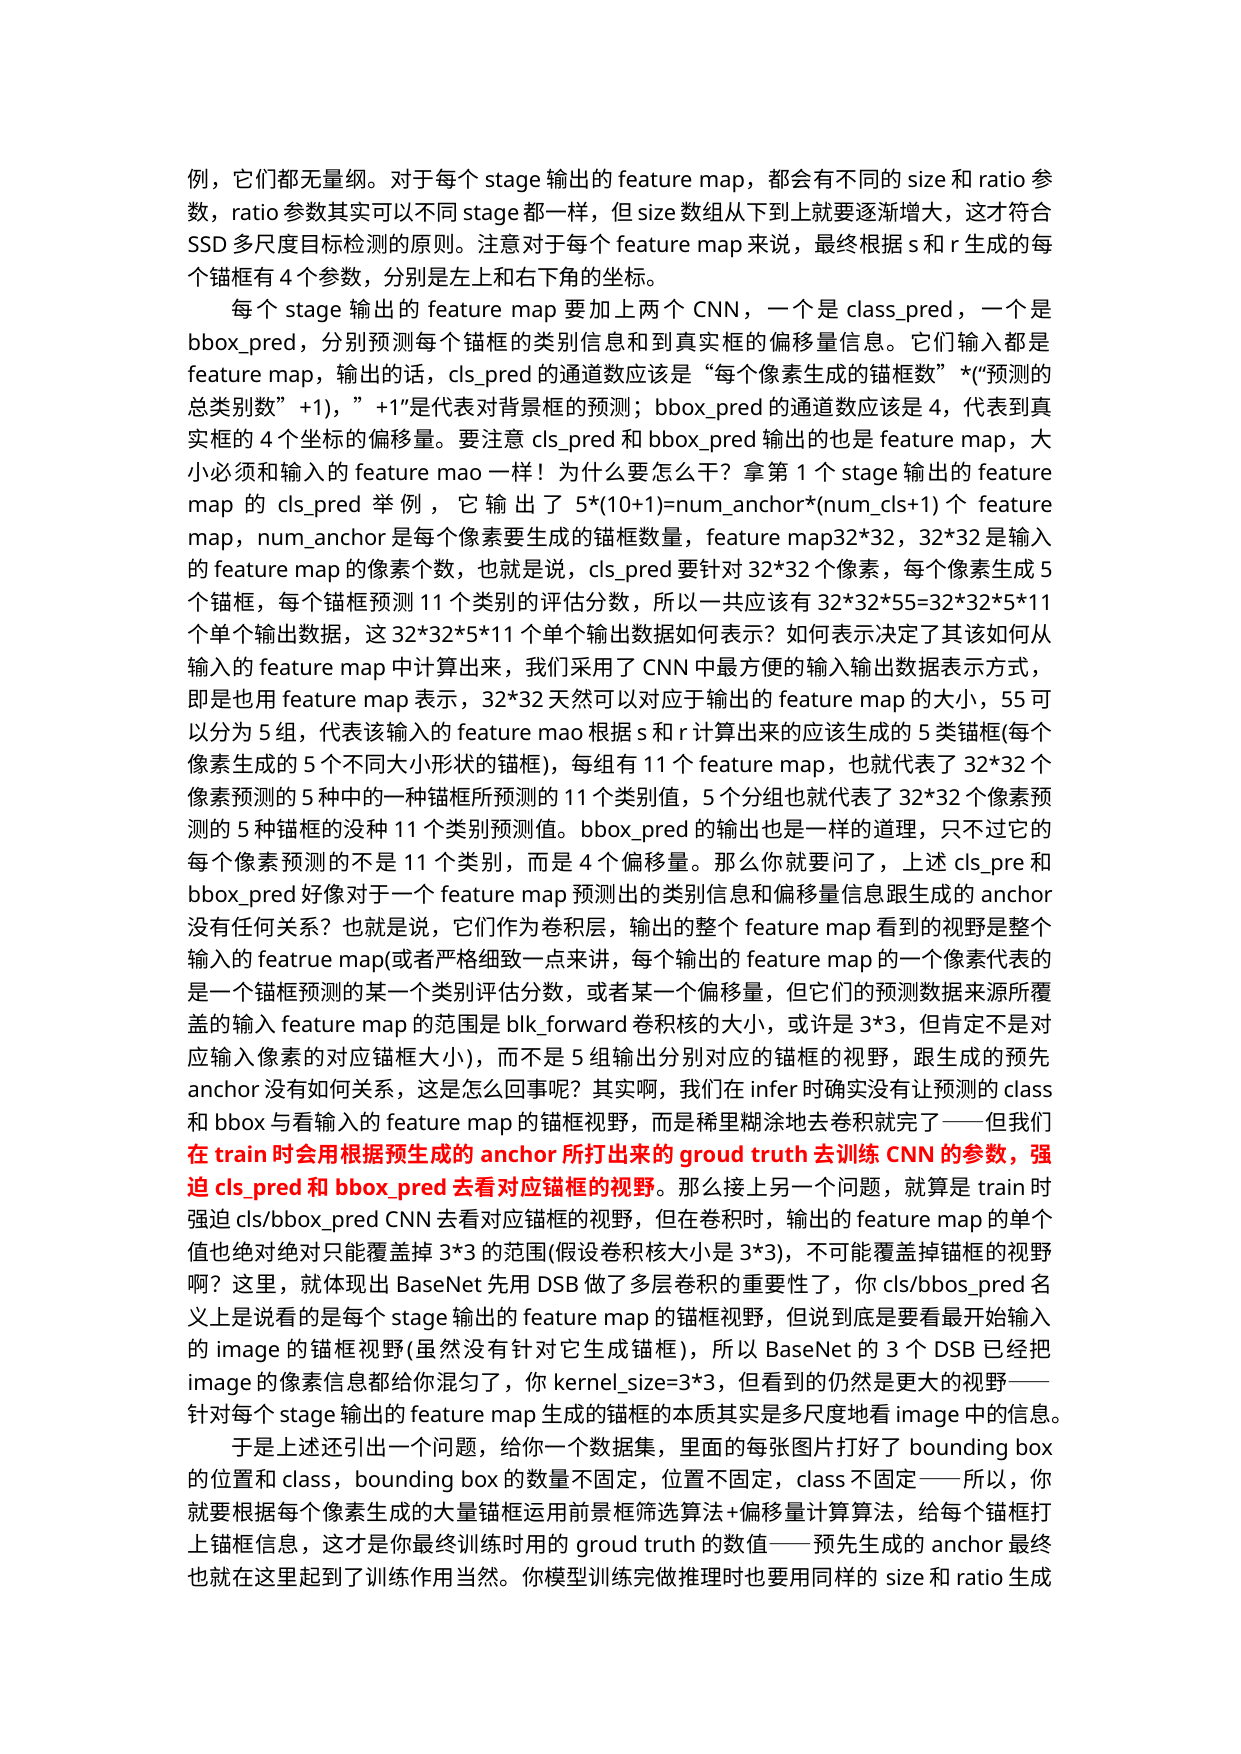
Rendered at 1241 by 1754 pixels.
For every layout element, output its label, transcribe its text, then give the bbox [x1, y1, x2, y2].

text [187, 162, 1053, 292]
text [187, 1429, 1053, 1592]
text 每个stage输出的feature map要加上两个CNN，一个是class_pred，一个是bbox_pred，分别预测每个锚框的类别信息和到真实框的偏移量信息。它们输入都是feature map，输出的话，cls_pred的通道数应该是“每个像素生成的锚框数”*(“预测的总类别数”+1)，”+1”是代表对背景框的预测；bbox_pred的通道数应该是4，代表到真实框的4个坐标的偏移量。要注意cls_pred和bbox_pred输出的也是feature map，大小必须和输入的feature mao一样！为什么要怎么干？拿第1个stage输出的feature map的cls_pred举例，它输出了5*(10+1)=num_anchor*(num_cls+1)个feature map，num_anchor是每个像素要生成的锚框数量，feature map32*32，32*32是输入的feature map的像素个数，也就是说，cls_pred要针对32*32个像素，每个像素生成5个锚框，每个锚框预测11个类别的评估分数，所以一共应该有32*32*55=32*32*5*11个单个输出数据，这32*32*5*11个单个输出数据如何表示？如何表示决定了其该如何从输入的feature map中计算出来，我们采用了CNN中最方便的输入输出数据表示方式，即是也用feature map表示，32*32天然可以对应于输出的feature map的大小，55可以分为5组，代表该输入的feature mao根据s和r计算出来的应该生成的5类锚框(每个像素生成的5个不同大小形状的锚框)，每组有11个feature map，也就代表了32*32个像素预测的5种中的一种锚框所预测的11个类别值，5个分组也就代表了32*32个像素预测的5种锚框的没种11个类别预测值。bbox_pred的输出也是一样的道理，只不过它的每个像素预测的不是11个类别，而是4个偏移量。那么你就要问了，上述cls_pre和bbox_pred好像对于一个feature map预测出的类别信息和偏移量信息跟生成的anchor没有任何关系？也就是说，它们作为卷积层，输出的整个feature map看到的视野是整个输入的featrue map(或者严格细致一点来讲，每个输出的feature map的一个像素代表的是一个锚框预测的某一个类别评估分数，或者某一个偏移量，但它们的预测数据来源所覆盖的输入feature map的范围是blk_forward卷积核的大小，或许是3*3，但肯定不是对应输入像素的对应锚框大小)，而不是5组输出分别对应的锚框的视野，跟生成的预先anchor没有如何关系，这是怎么回事呢？其实啊，我们在infer时确实没有让预测的class和bbox与看输入的feature map的锚框视野，而是稀里糊涂地去卷积就完了——但我们在train时会用根据预生成的anchor所打出来的groud truth去训练CNN的参数，强迫cls_pred和bbox_pred去看对应锚框的视野。那么接上另一个问题，就算是train时强迫cls/bbox_pred CNN去看对应锚框的视野，但在卷积时，输出的feature map的单个值也绝对绝对只能覆盖掉3*3的范围(假设卷积核大小是3*3)，不可能覆盖掉锚框的视野啊？这里，就体现出BaseNet先用DSB做了多层卷积的重要性了，你cls/bbos_pred名义上是说看的是每个stage输出的feature map的锚框视野，但说到底是要看最开始输入的image的锚框视野(虽然没有针对它生成锚框)，所以BaseNet的3个DSB已经把image的像素信息都给你混匀了，你kernel_size=3*3，但看到的仍然是更大的视野——针对每个stage输出的feature map生成的锚框的本质其实是多尺度地看image中的信息。 [187, 292, 1053, 1429]
